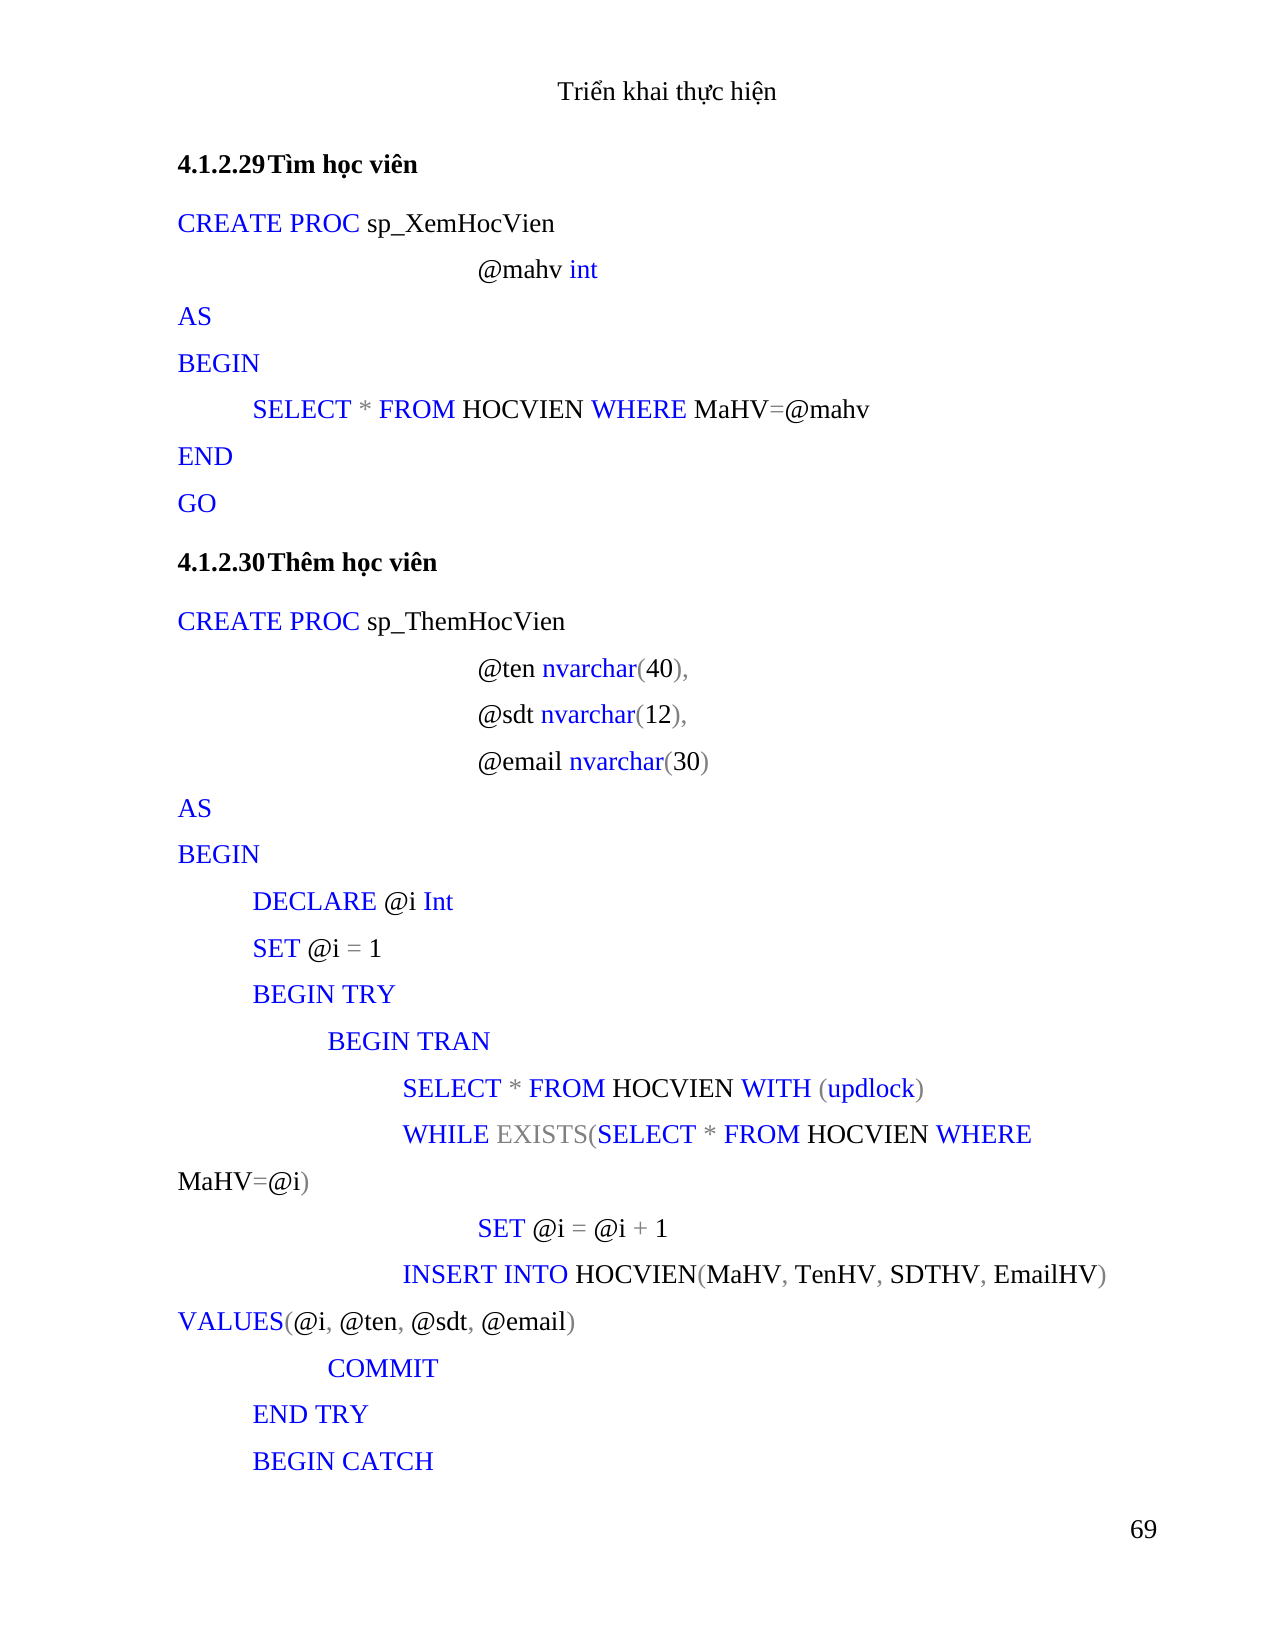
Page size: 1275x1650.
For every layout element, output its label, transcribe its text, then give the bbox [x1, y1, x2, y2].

subtitle Thêm học viên [177, 546, 1157, 577]
subtitle Tìm học viên [177, 148, 1157, 179]
text DECLARE @i Int [177, 885, 1157, 916]
text COMMIT [177, 1352, 1157, 1383]
text @sdt nvarchar(12), [177, 698, 1157, 730]
text SELECT * FROM HOCVIEN WITH (updlock) [177, 1072, 1157, 1103]
text SET @i = @i + 1 [177, 1212, 1157, 1243]
text END [177, 440, 1157, 471]
text GO [177, 487, 1157, 518]
text CREATE PROC sp_XemHocVien [177, 207, 1157, 238]
text END TRY [177, 1398, 1157, 1430]
text INSERT INTO HOCVIEN(MaHV, TenHV, SDTHV, EmailHV) VALUES(@i, @ten, @sdt, @email) [177, 1258, 1157, 1336]
text BEGIN TRAN [177, 1025, 1157, 1056]
text AS [177, 300, 1157, 331]
text @mahv int [177, 253, 1157, 285]
text SELECT * FROM HOCVIEN WHERE MaHV=@mahv [177, 393, 1157, 425]
text BEGIN CATCH [177, 1445, 1157, 1476]
text BEGIN TRY [177, 978, 1157, 1010]
text CREATE PROC sp_ThemHocVien [177, 605, 1157, 636]
text BEGIN [177, 347, 1157, 378]
text AS [177, 792, 1157, 823]
text @ten nvarchar(40), [177, 652, 1157, 683]
text BEGIN [177, 838, 1157, 870]
text @email nvarchar(30) [177, 745, 1157, 776]
text WHILE EXISTS(SELECT * FROM HOCVIEN WHERE MaHV=@i) [177, 1118, 1157, 1196]
text SET @i = 1 [177, 932, 1157, 963]
